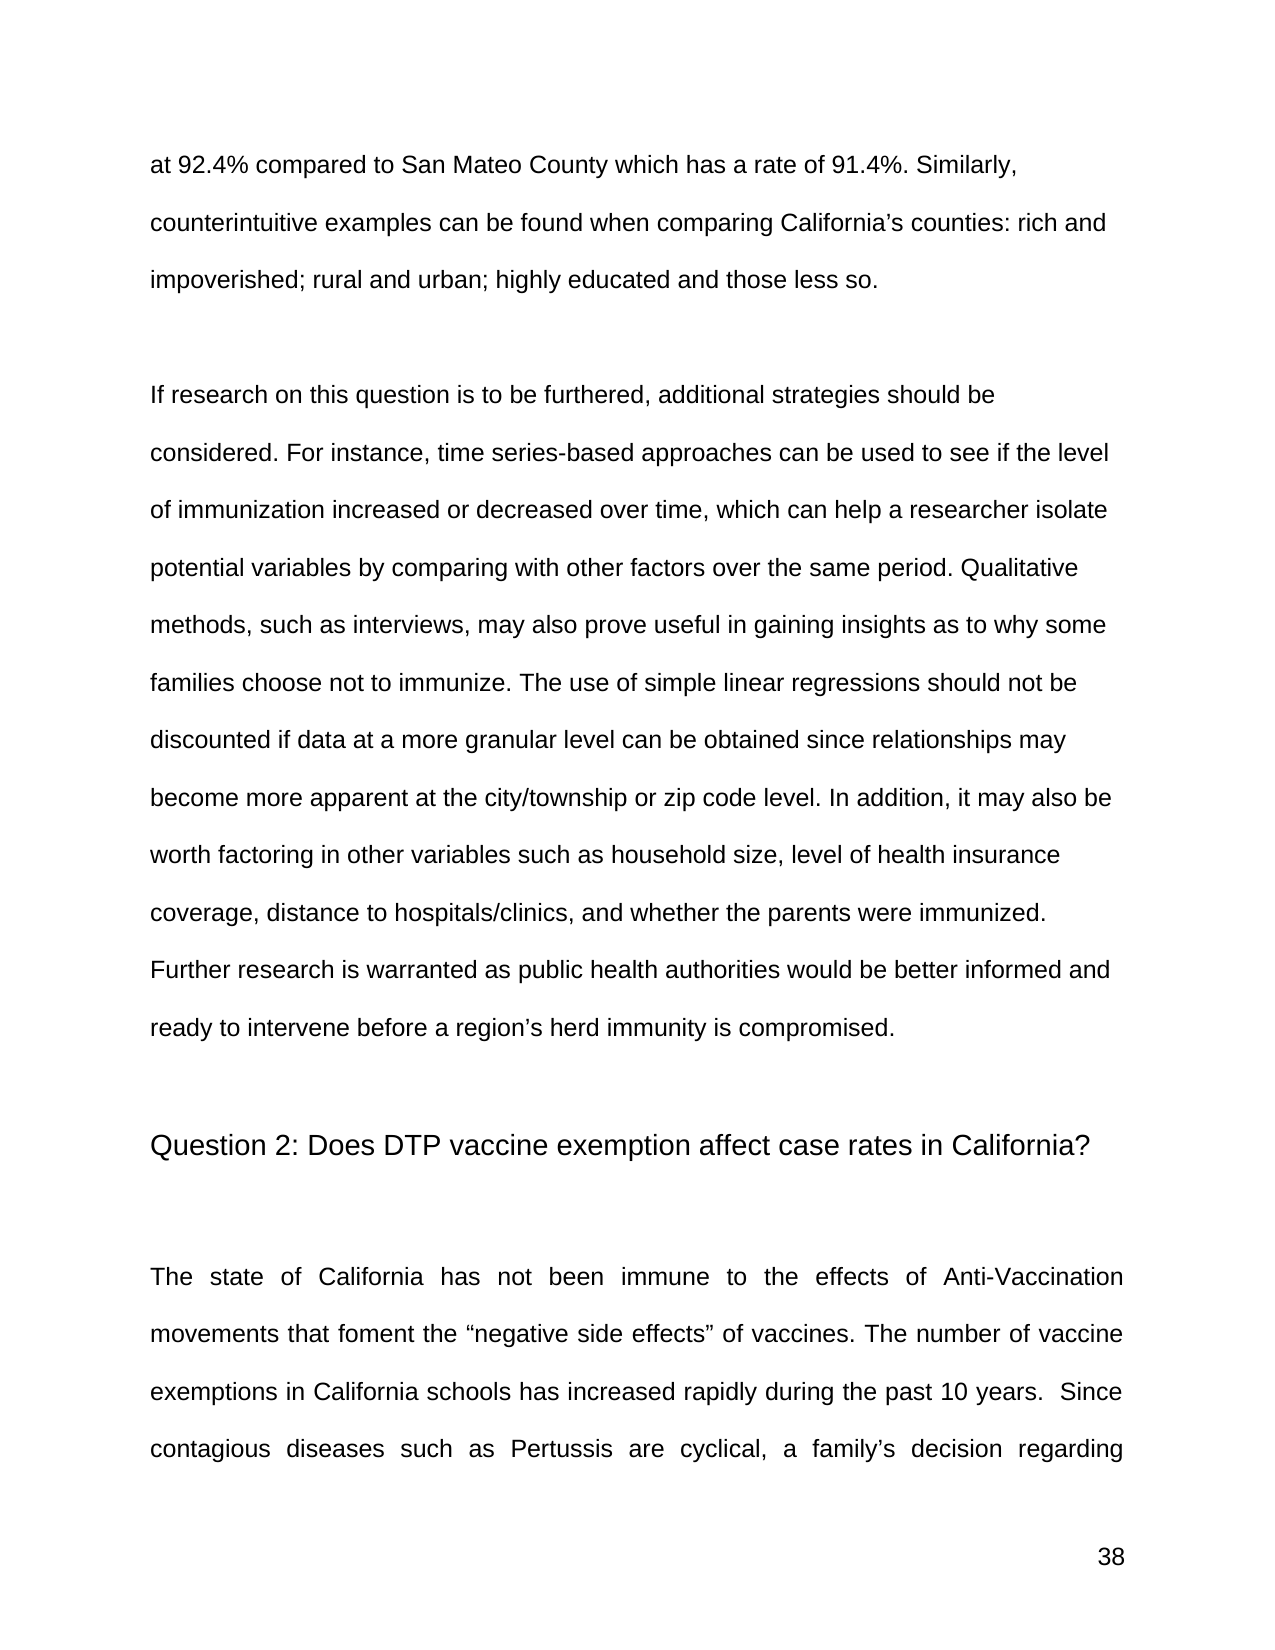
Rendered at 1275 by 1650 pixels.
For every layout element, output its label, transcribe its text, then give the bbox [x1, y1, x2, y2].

subtitle Question 2: Does DTP vaccine exemption affect case rates in California? [150, 1127, 1125, 1161]
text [150, 150, 1125, 294]
text If research on this question is to be furthered, additional strategies should be considered. For instance, time series-based approaches can be used to see if the level of immunization increased or decreased over time, which can help a researcher isolate potential variables by comparing with other factors over the same period. Qualitative methods, such as interviews, may also prove useful in gaining insights as to why some families choose not to immunize. The use of simple linear regressions should not be discounted if data at a more granular level can be obtained since relationships may become more apparent at the city/township or zip code level. In addition, it may also be worth factoring in other variables such as household size, level of health insurance coverage, distance to hospitals/clinics, and whether the parents were immunized. Further research is warranted as public health authorities would be better informed and ready to intervene before a region’s herd immunity is compromised. [150, 380, 1125, 1041]
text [150, 1262, 1125, 1463]
